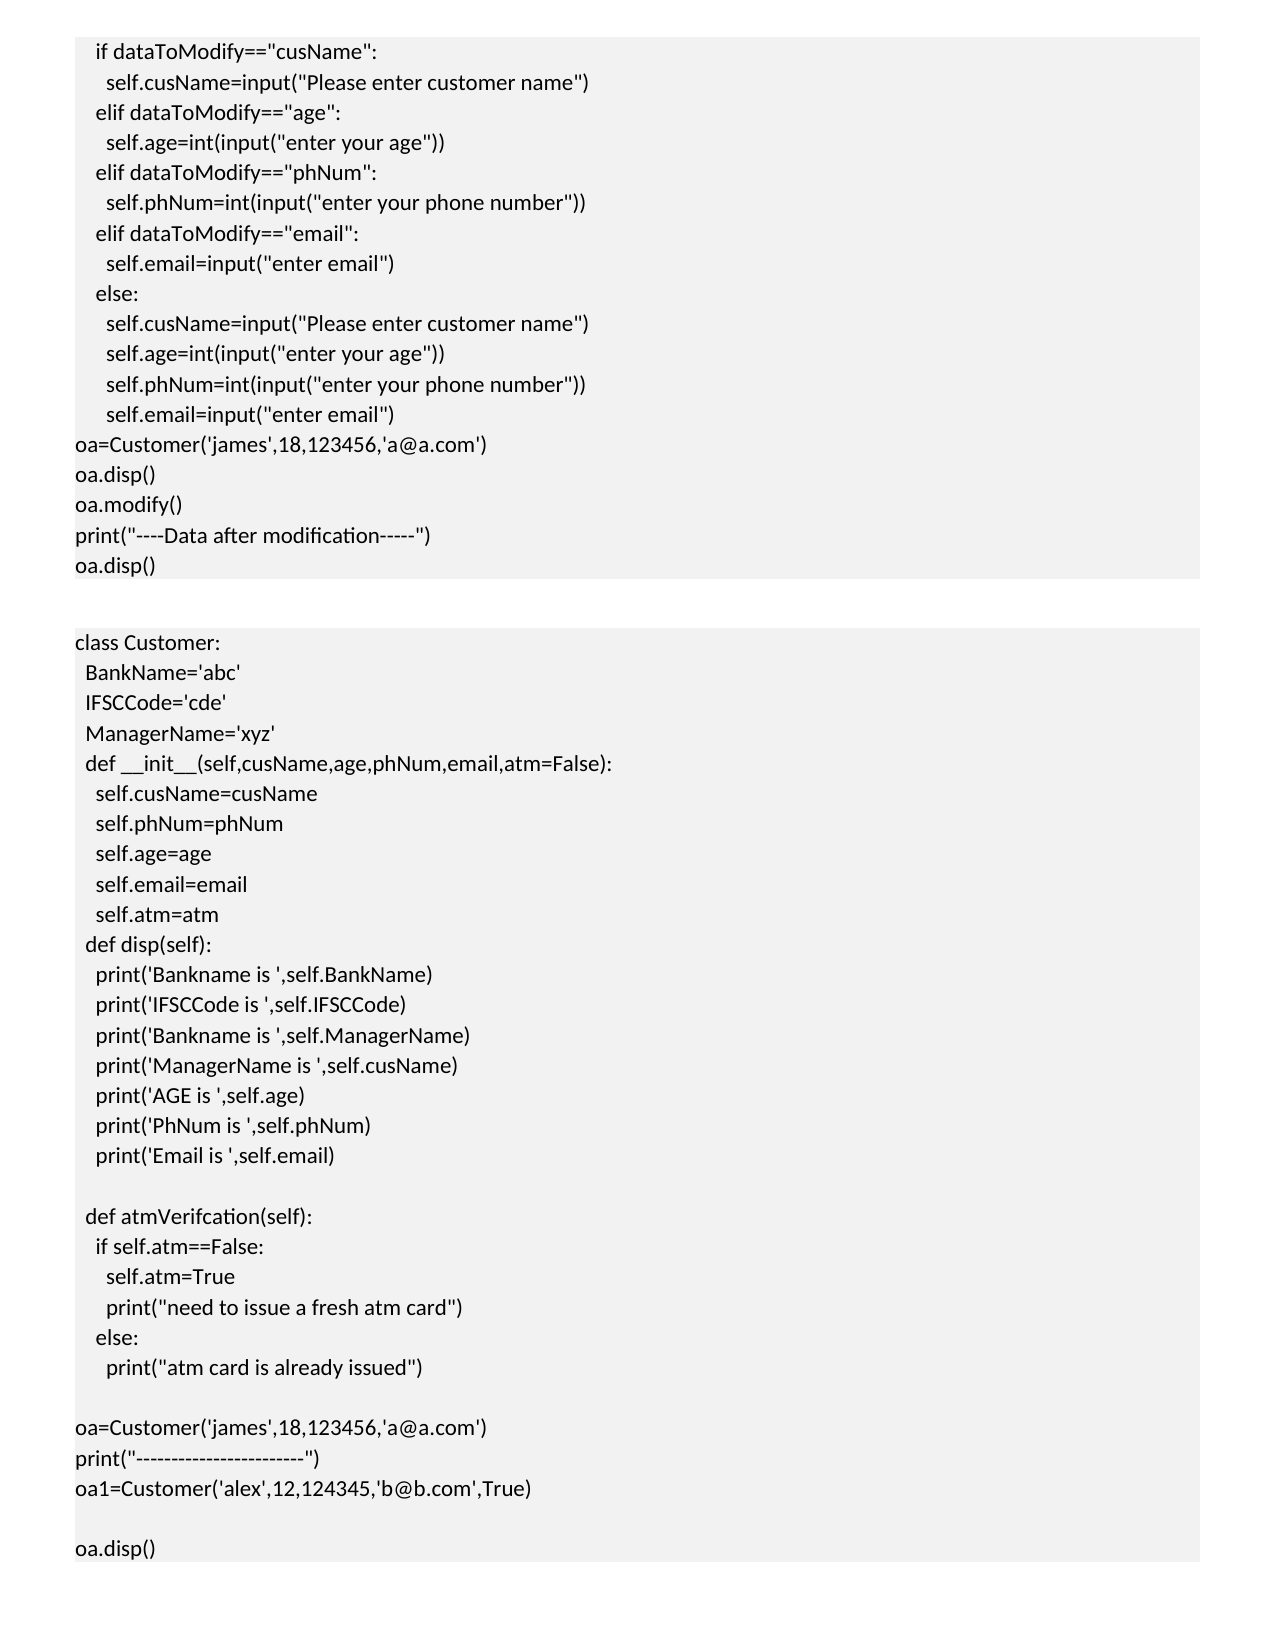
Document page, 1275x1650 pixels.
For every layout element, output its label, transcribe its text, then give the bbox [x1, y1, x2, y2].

text else: [75, 1323, 1200, 1351]
text oa.disp() [75, 1534, 1200, 1562]
text print('Bankname is ',self.BankName) [75, 960, 1200, 988]
text self.atm=True [75, 1262, 1200, 1291]
text elif dataToModify=="email": [75, 219, 1200, 247]
text self.phNum=int(input("enter your phone number")) [75, 370, 1200, 398]
text print("----Data after modification-----") [75, 521, 1200, 549]
text self.cusName=input("Please enter customer name") [75, 309, 1200, 337]
text print('Bankname is ',self.ManagerName) [75, 1021, 1200, 1049]
text oa.modify() [75, 491, 1200, 519]
text print('Email is ',self.email) [75, 1142, 1200, 1170]
text class Customer: [75, 628, 1200, 656]
text self.email=input("enter email") [75, 400, 1200, 428]
text IFSCCode='cde' [75, 688, 1200, 717]
text self.age=age [75, 839, 1200, 868]
text def disp(self): [75, 930, 1200, 958]
text elif dataToModify=="phNum": [75, 158, 1200, 186]
text if dataToModify=="cusName": [75, 37, 1200, 66]
text if self.atm==False: [75, 1232, 1200, 1260]
text self.cusName=input("Please enter customer name") [75, 68, 1200, 96]
text print('PhNum is ',self.phNum) [75, 1111, 1200, 1139]
text oa=Customer('james',18,123456,'a@a.com') [75, 430, 1200, 458]
text oa1=Customer('alex',12,124345,'b@b.com',True) [75, 1474, 1200, 1502]
text else: [75, 279, 1200, 307]
text oa.disp() [75, 551, 1200, 579]
text ManagerName='xyz' [75, 719, 1200, 747]
text self.phNum=int(input("enter your phone number")) [75, 188, 1200, 217]
text elif dataToModify=="age": [75, 98, 1200, 126]
text self.email=email [75, 870, 1200, 898]
text BankName='abc' [75, 658, 1200, 686]
text print("atm card is already issued") [75, 1353, 1200, 1381]
text print('ManagerName is ',self.cusName) [75, 1051, 1200, 1079]
text def __init__(self,cusName,age,phNum,email,atm=False): [75, 749, 1200, 777]
text print('AGE is ',self.age) [75, 1081, 1200, 1109]
text self.cusName=cusName [75, 779, 1200, 807]
text self.phNum=phNum [75, 809, 1200, 837]
text print("------------------------") [75, 1444, 1200, 1472]
text def atmVerifcation(self): [75, 1202, 1200, 1230]
text print("need to issue a fresh atm card") [75, 1293, 1200, 1321]
text self.age=int(input("enter your age")) [75, 339, 1200, 368]
text print('IFSCCode is ',self.IFSCCode) [75, 991, 1200, 1019]
text self.age=int(input("enter your age")) [75, 128, 1200, 156]
text oa.disp() [75, 460, 1200, 488]
text self.atm=atm [75, 900, 1200, 928]
text self.email=input("enter email") [75, 249, 1200, 277]
text oa=Customer('james',18,123456,'a@a.com') [75, 1413, 1200, 1442]
